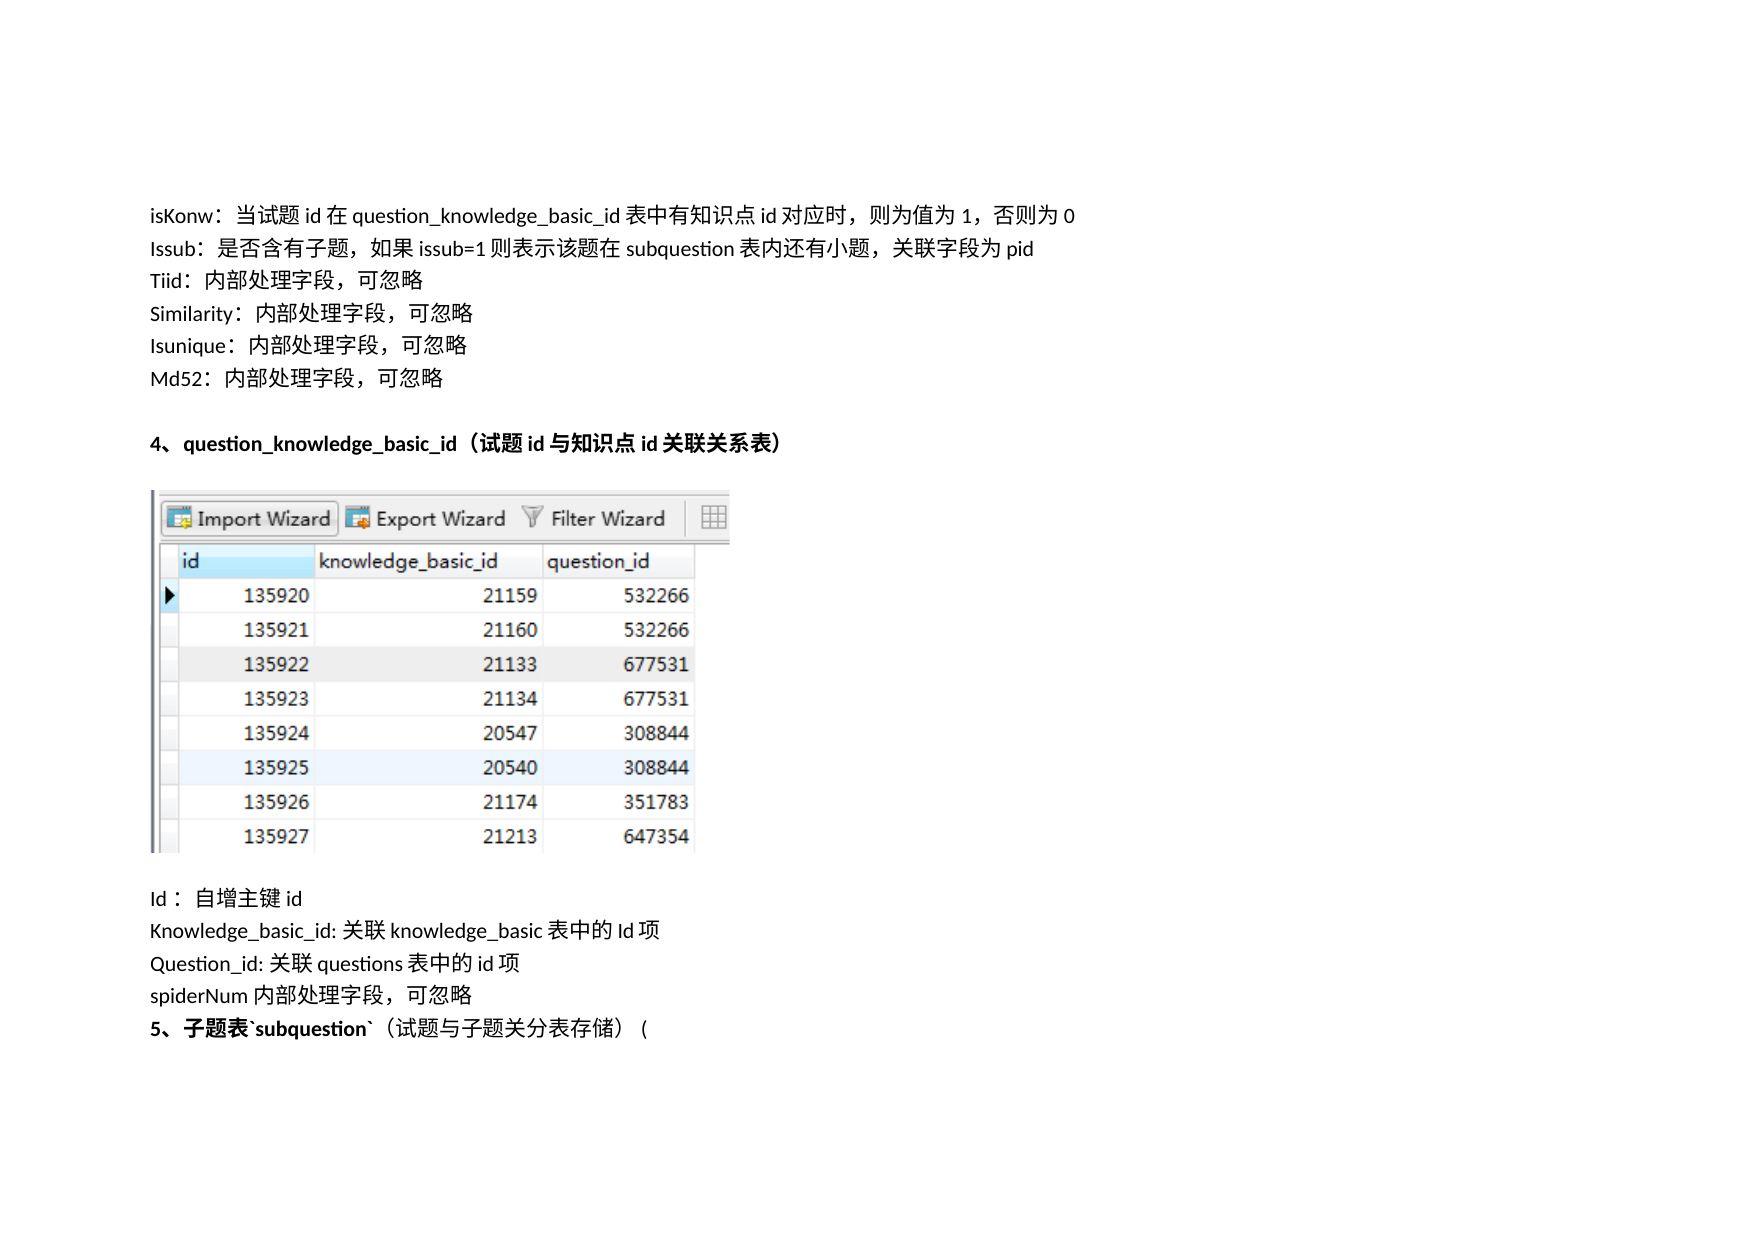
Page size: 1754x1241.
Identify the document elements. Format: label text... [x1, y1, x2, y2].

text Similarity：内部处理字段，可忽略 [150, 295, 1604, 328]
text Tiid：内部处理字段，可忽略 [150, 263, 1604, 295]
text isKonw：当试题id在question_knowledge_basic_id表中有知识点id对应时，则为值为1，否则为0 [150, 198, 1604, 230]
text Id ：自增主键id [150, 880, 1604, 913]
text Isunique：内部处理字段，可忽略 [150, 328, 1604, 360]
text Question_id: 关联questions表中的id项 [150, 945, 1604, 978]
text Knowledge_basic_id: 关联knowledge_basic表中的Id项 [150, 913, 1604, 945]
text Md52：内部处理字段，可忽略 [150, 360, 1604, 393]
text 5、子题表`subquestion`（试题与子题关分表存储） ( [150, 1010, 1604, 1043]
text spiderNum 内部处理字段，可忽略 [150, 978, 1604, 1010]
list question_knowledge_basic_id（试题id与知识点id关联关系表） [150, 425, 1604, 458]
text Issub：是否含有子题，如果issub=1则表示该题在subquestion表内还有小题，关联字段为pid [150, 230, 1604, 263]
picture [150, 490, 730, 853]
